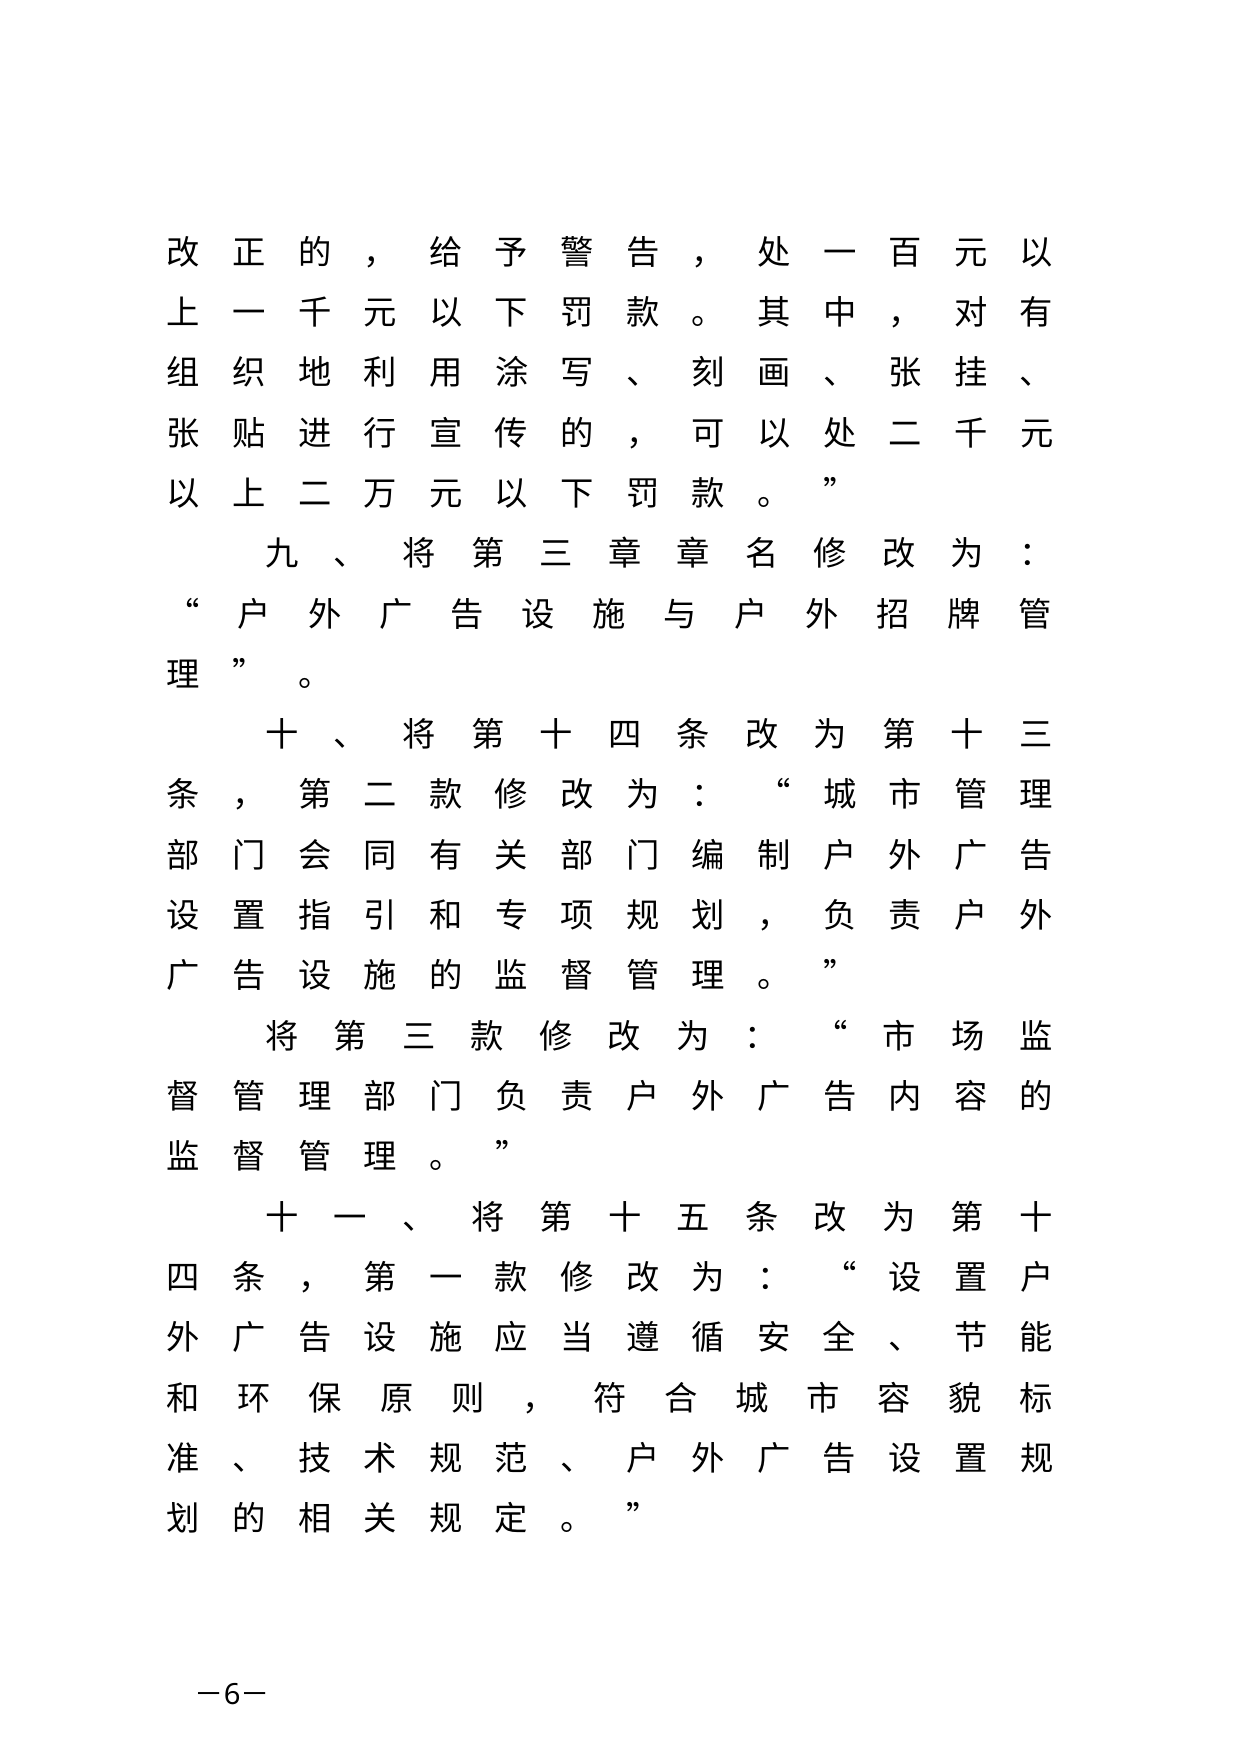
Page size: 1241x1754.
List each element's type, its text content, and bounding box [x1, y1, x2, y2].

text 十一、将第十五条改为第十四条，第一款修改为：“设置户外广告设施应当遵循安全、节能和环保原则，符合城市容貌标准、技术规范、户外广告设置规划的相关规定。” [167, 1184, 1085, 1546]
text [167, 219, 1085, 521]
text 十、将第十四条改为第十三条，第二款修改为：“城市管理部门会同有关部门编制户外广告设置指引和专项规划，负责户外广告设施的监督管理。” [167, 702, 1085, 1003]
text 将第三款修改为：“市场监督管理部门负责户外广告内容的监督管理。” [167, 1003, 1085, 1184]
text 九、将第三章章名修改为：“户外广告设施与户外招牌管理”。 [167, 521, 1085, 702]
